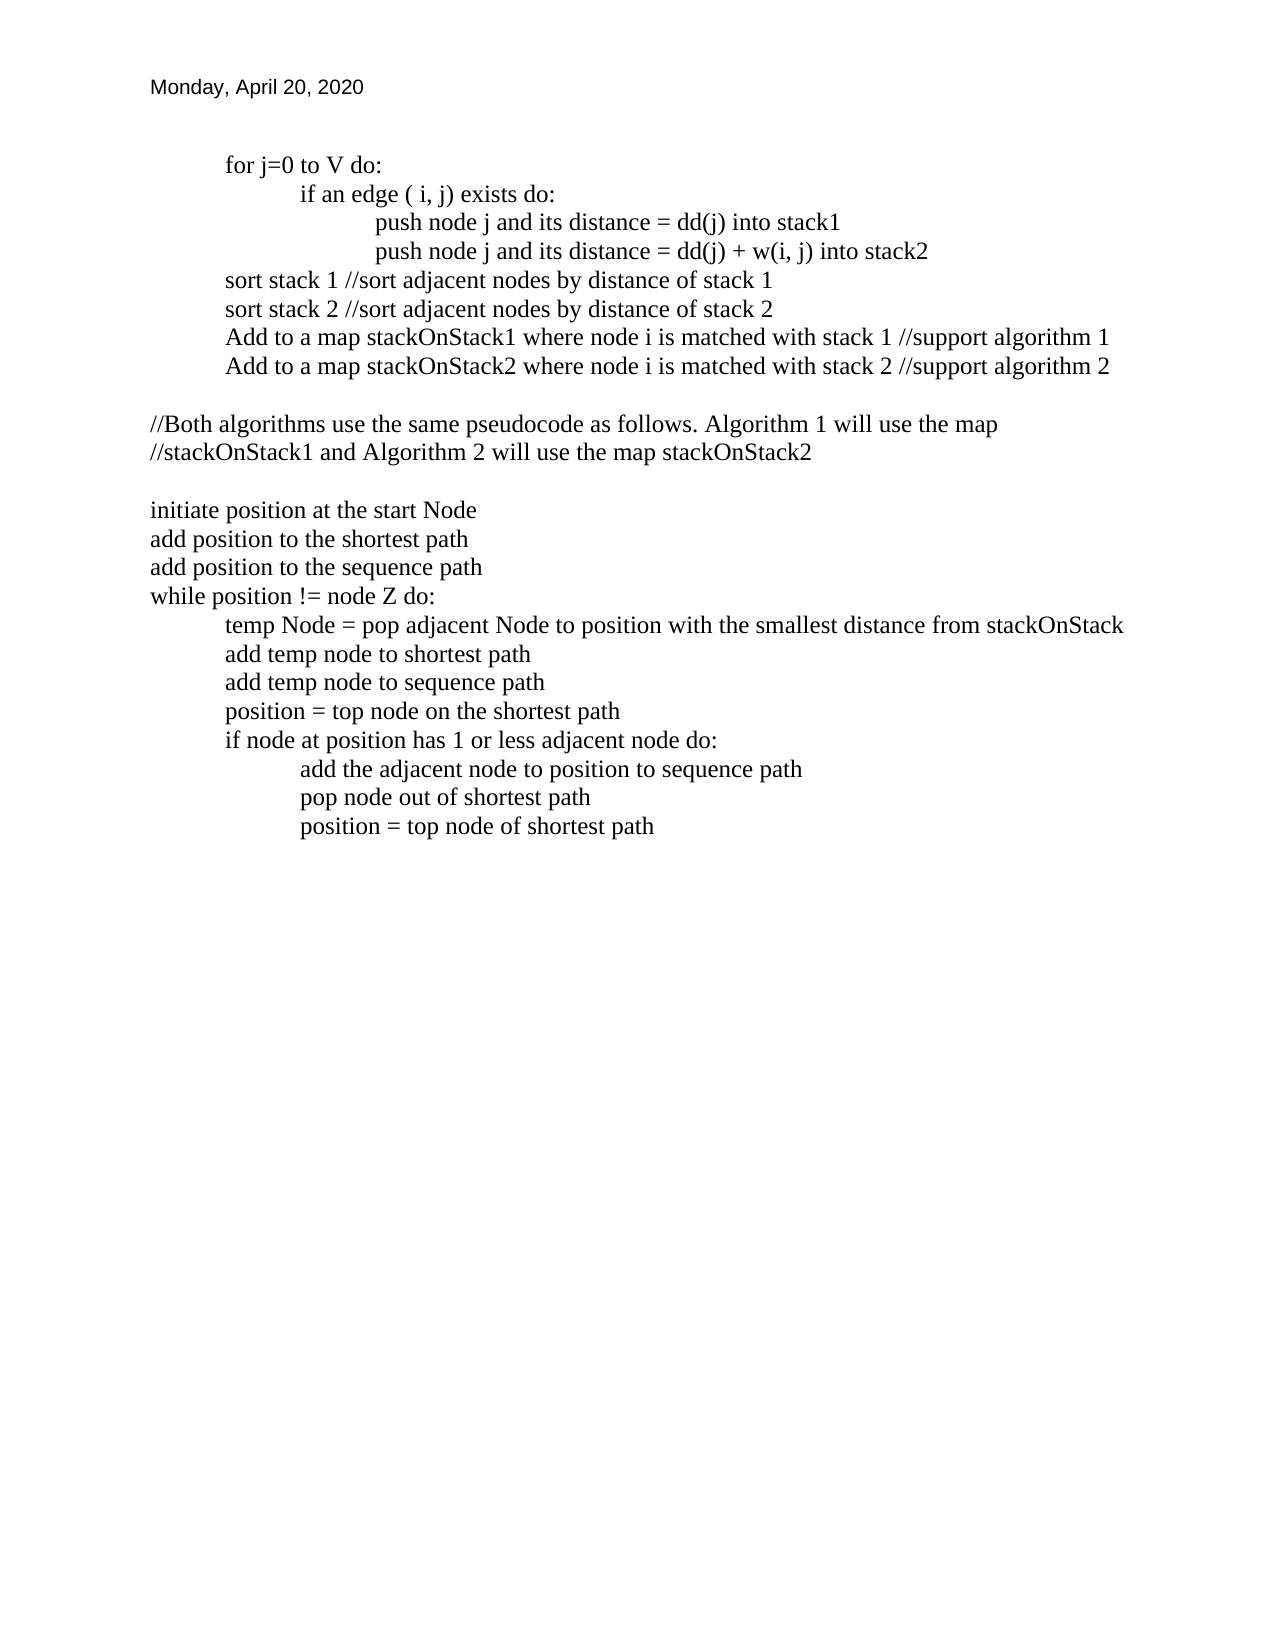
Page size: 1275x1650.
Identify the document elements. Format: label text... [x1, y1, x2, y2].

text for j=0 to V do: [150, 150, 1125, 179]
text Add to a map stackOnStack1 where node i is matched with stack 1 //support algorithm 1 [150, 322, 1125, 351]
text add temp node to shortest path [150, 639, 1125, 667]
text push node j and its distance = dd(j) into stack1 [150, 207, 1125, 236]
text while position != node Z do: [150, 581, 1125, 610]
text initiate position at the start Node [150, 495, 1125, 524]
text pop node out of shortest path [150, 782, 1125, 811]
text if an edge ( i, j) exists do: [150, 179, 1125, 207]
text sort stack 2 //sort adjacent nodes by distance of stack 2 [150, 294, 1125, 322]
text sort stack 1 //sort adjacent nodes by distance of stack 1 [150, 265, 1125, 294]
text Add to a map stackOnStack2 where node i is matched with stack 2 //support algorithm 2 [150, 351, 1125, 380]
text //Both algorithms use the same pseudocode as follows. Algorithm 1 will use the map //stackOnStack1 and Algorithm 2 will use the map stackOnStack2 [150, 409, 1125, 466]
text add temp node to sequence path [150, 667, 1125, 696]
text position = top node on the shortest path [150, 696, 1125, 725]
text position = top node of shortest path [150, 811, 1125, 840]
text push node j and its distance = dd(j) + w(i, j) into stack2 [150, 236, 1125, 265]
text add position to the shortest path [150, 524, 1125, 552]
text add position to the sequence path [150, 552, 1125, 581]
text temp Node = pop adjacent Node to position with the smallest distance from stackOnStack [150, 610, 1125, 639]
text if node at position has 1 or less adjacent node do: [150, 725, 1125, 754]
text add the adjacent node to position to sequence path [150, 754, 1125, 782]
